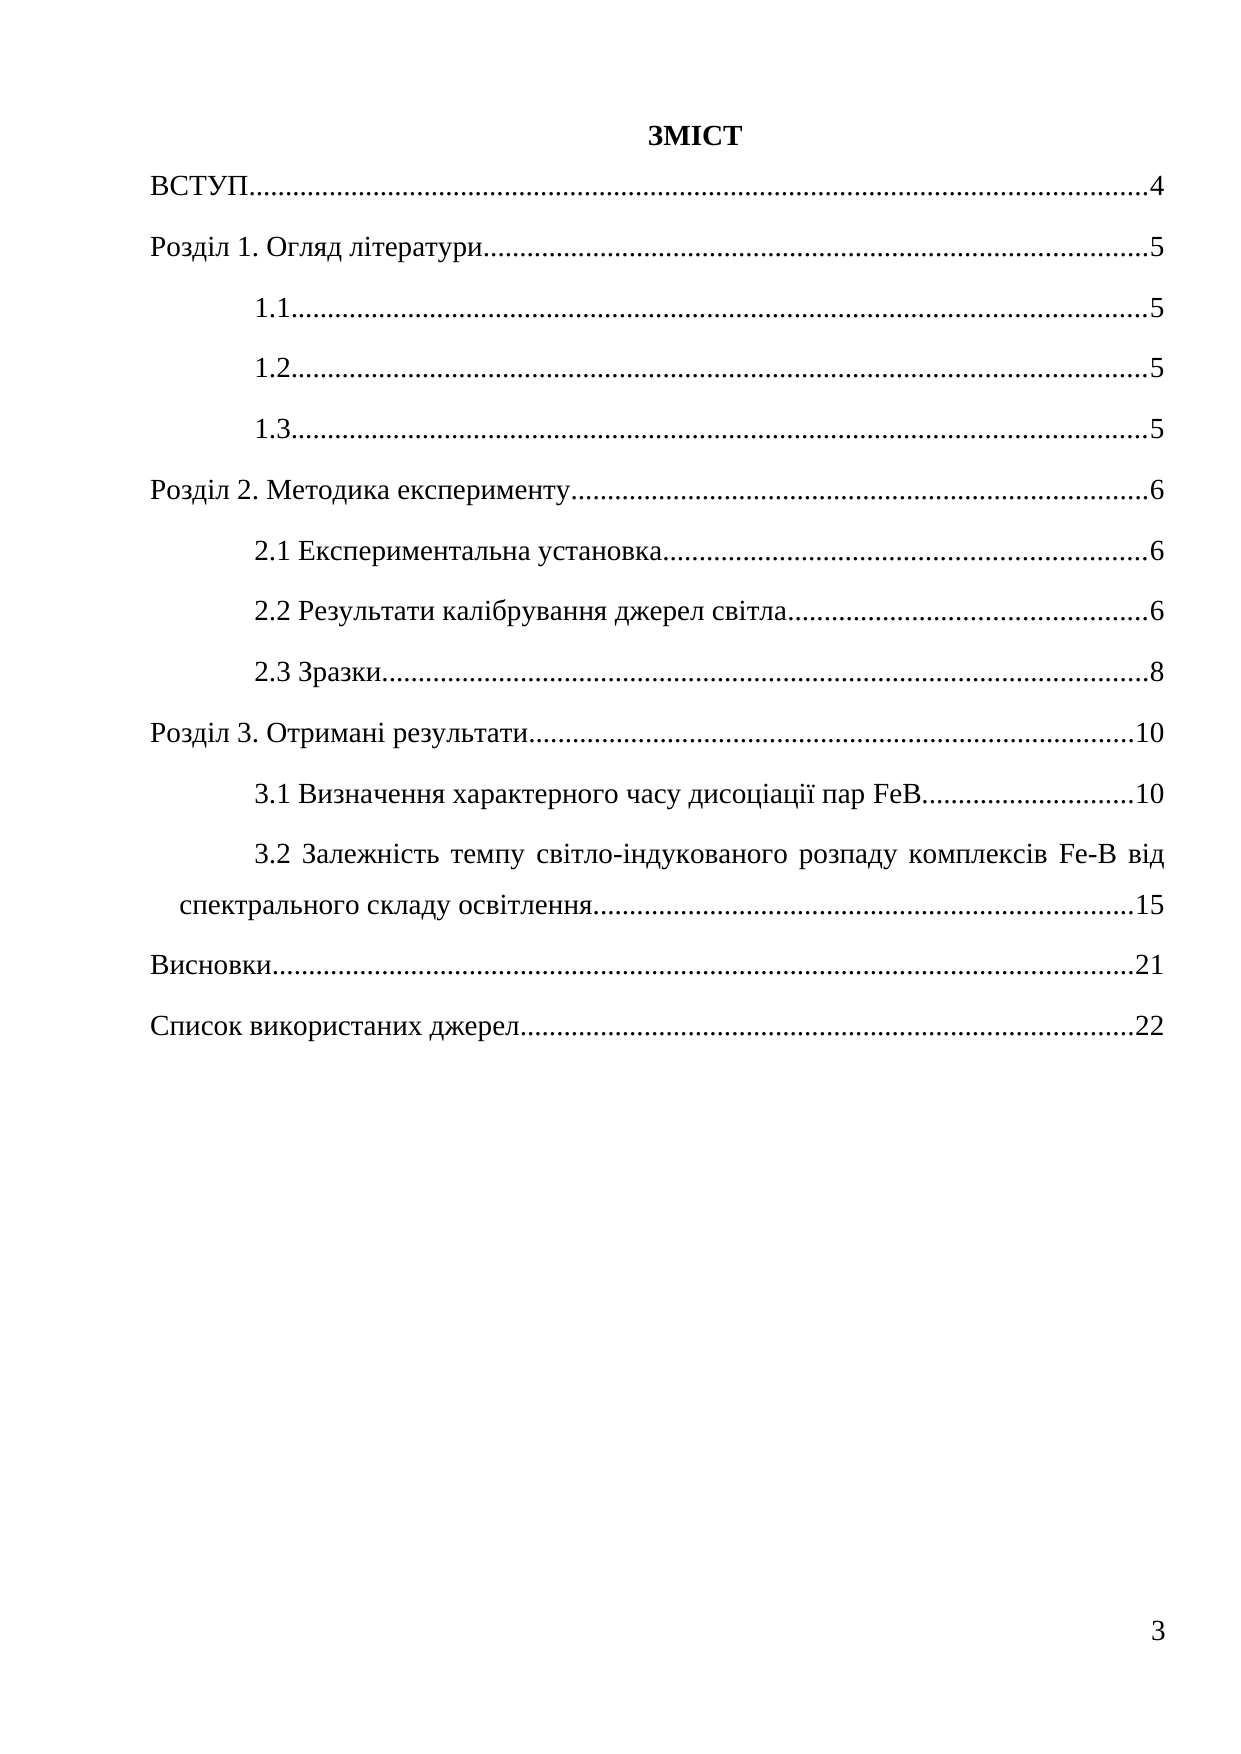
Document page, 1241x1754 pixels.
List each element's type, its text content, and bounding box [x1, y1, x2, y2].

text 1.3. 5 [179, 411, 1165, 445]
text 1.1. 5 [179, 290, 1165, 323]
text 1.2. 5 [179, 351, 1165, 384]
text 3.2 Залежність темпу світло-індукованого розпаду комплексів Fe-B від спектрального складу освітлення 15 [179, 836, 1165, 920]
text 2.3 Зразки 8 [179, 654, 1165, 688]
text Висновки 21 [150, 947, 1165, 981]
text 2.2 Результати калібрування джерел світла 6 [179, 593, 1165, 627]
text ЗМІСТ [150, 118, 1165, 152]
text Список використаних джерел 22 [150, 1008, 1165, 1042]
text 3.1 Визначення характерного часу дисоціації пар FeB 10 [179, 776, 1165, 809]
text Розділ 1. Огляд літератури 5 [150, 229, 1165, 263]
text 2.1 Експериментальна установка 6 [179, 533, 1165, 566]
text ВСТУП 4 [150, 168, 1165, 202]
text Розділ 2. Методика експерименту 6 [150, 472, 1165, 506]
text Розділ 3. Отримані результати 10 [150, 715, 1165, 748]
